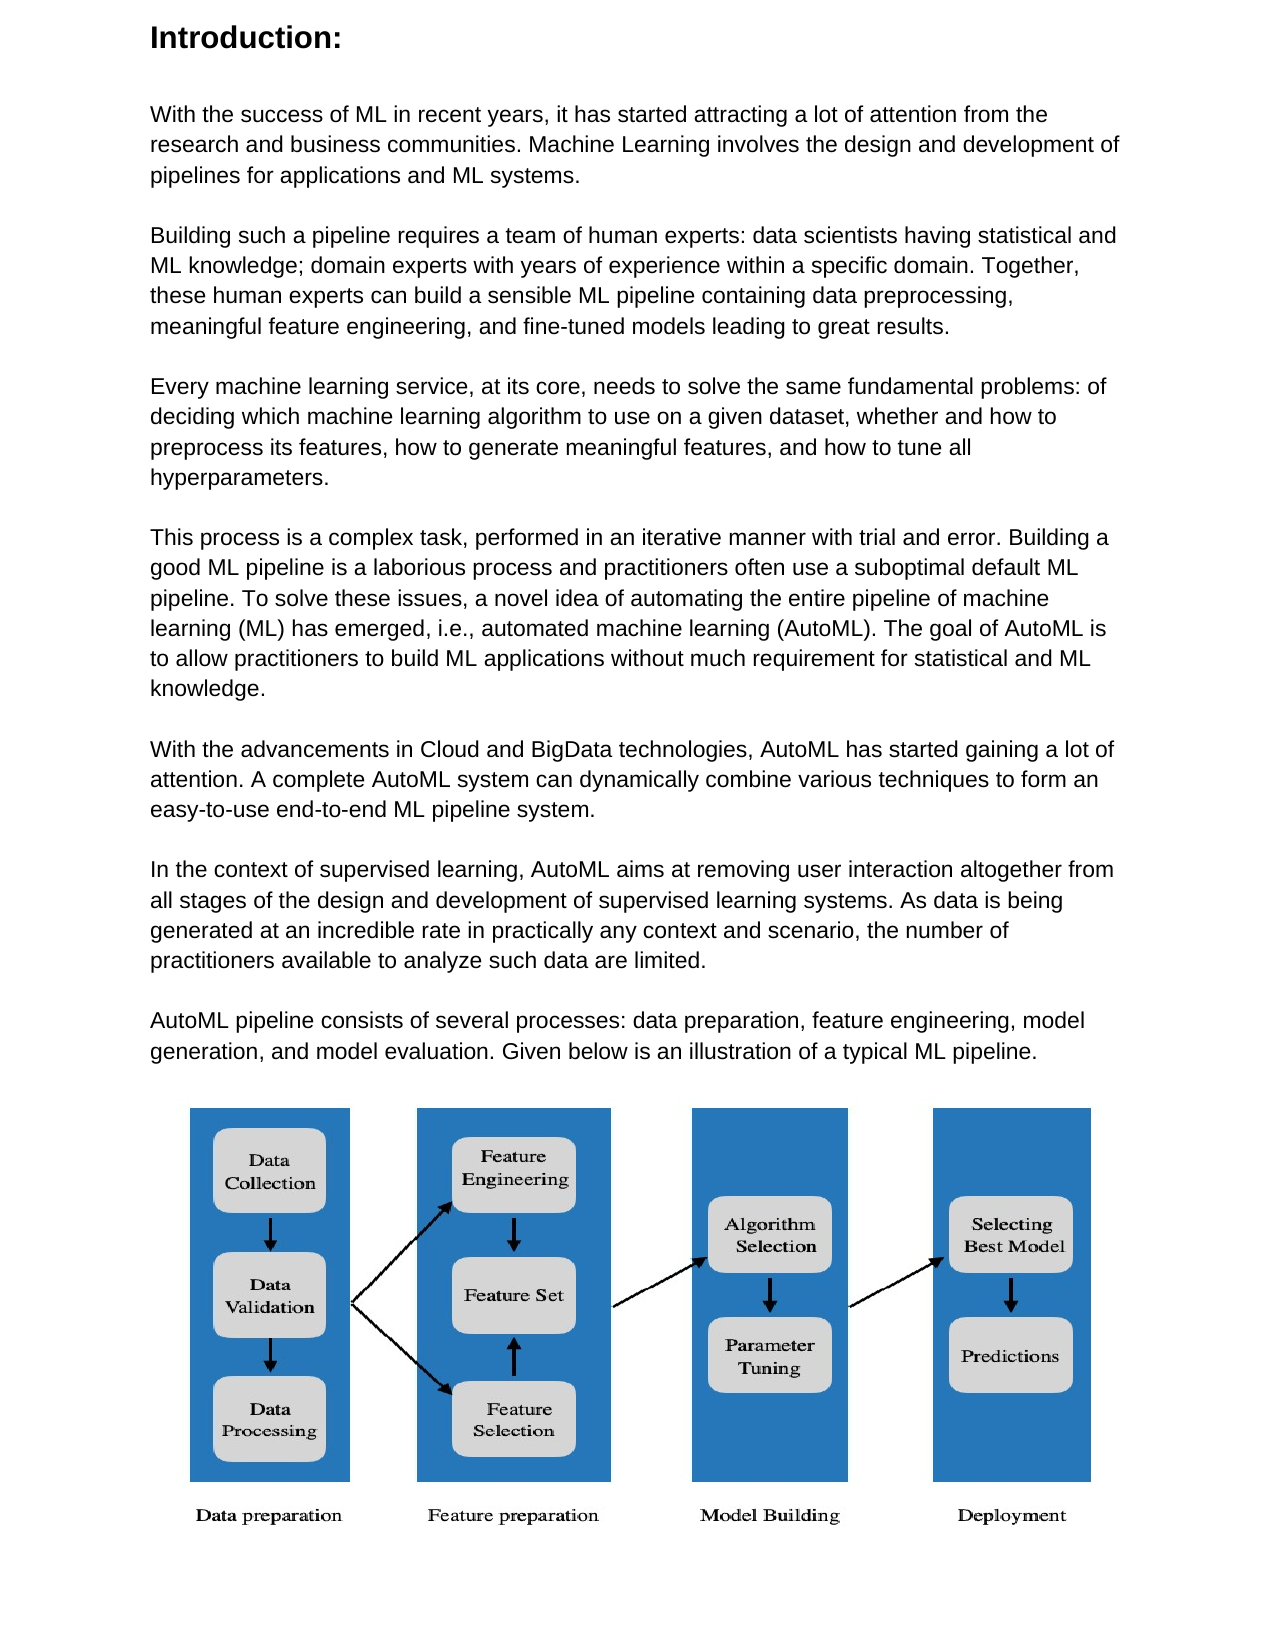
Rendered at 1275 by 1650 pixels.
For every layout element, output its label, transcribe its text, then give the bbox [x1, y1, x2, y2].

text In the context of supervised learning, AutoML aims at removing user interaction altogether from all stages of the design and development of supervised learning systems. As data is being generated at an incredible rate in practically any context and scenario, the number of practitioners available to analyze such data are limited. [150, 856, 1125, 973]
text Building such a pipeline requires a team of human experts: data scientists having statistical and ML knowledge; domain experts with years of experience within a specific domain. Together, these human experts can build a sensible ML pipeline containing data preprocessing, meaningful feature engineering, and fine-tuned models leading to great results. [150, 222, 1125, 339]
text Every machine learning service, at its core, needs to solve the same fundamental problems: of deciding which machine learning algorithm to use on a given dataset, whether and how to preprocess its features, how to generate meaningful features, and how to tune all hyperparameters. [150, 373, 1125, 490]
text With the success of ML in recent years, it has started attracting a lot of attention from the research and business communities. Machine Learning involves the design and development of pipelines for applications and ML systems. [150, 101, 1125, 188]
text This process is a complex task, performed in an iterative manner with trial and error. Building a good ML pipeline is a laborious process and practitioners often use a suboptimal default ML pipeline. To solve these issues, a novel idea of automating the entire pipeline of machine learning (ML) has emerged, i.e., automated machine learning (AutoML). The goal of AutoML is to allow practitioners to build ML applications without much requirement for statistical and ML knowledge. [150, 524, 1125, 702]
text With the advancements in Cloud and BigData technologies, AutoML has started gaining a lot of attention. A complete AutoML system can dynamically combine various techniques to form an easy-to-use end-to-end ML pipeline system. [150, 736, 1125, 822]
text Introduction: [150, 19, 1125, 55]
text AutoML pipeline consists of several processes: data preparation, feature engineering, model generation, and model evaluation. Given below is an illustration of a typical ML pipeline. [150, 1007, 1125, 1064]
picture [175, 1098, 1100, 1527]
